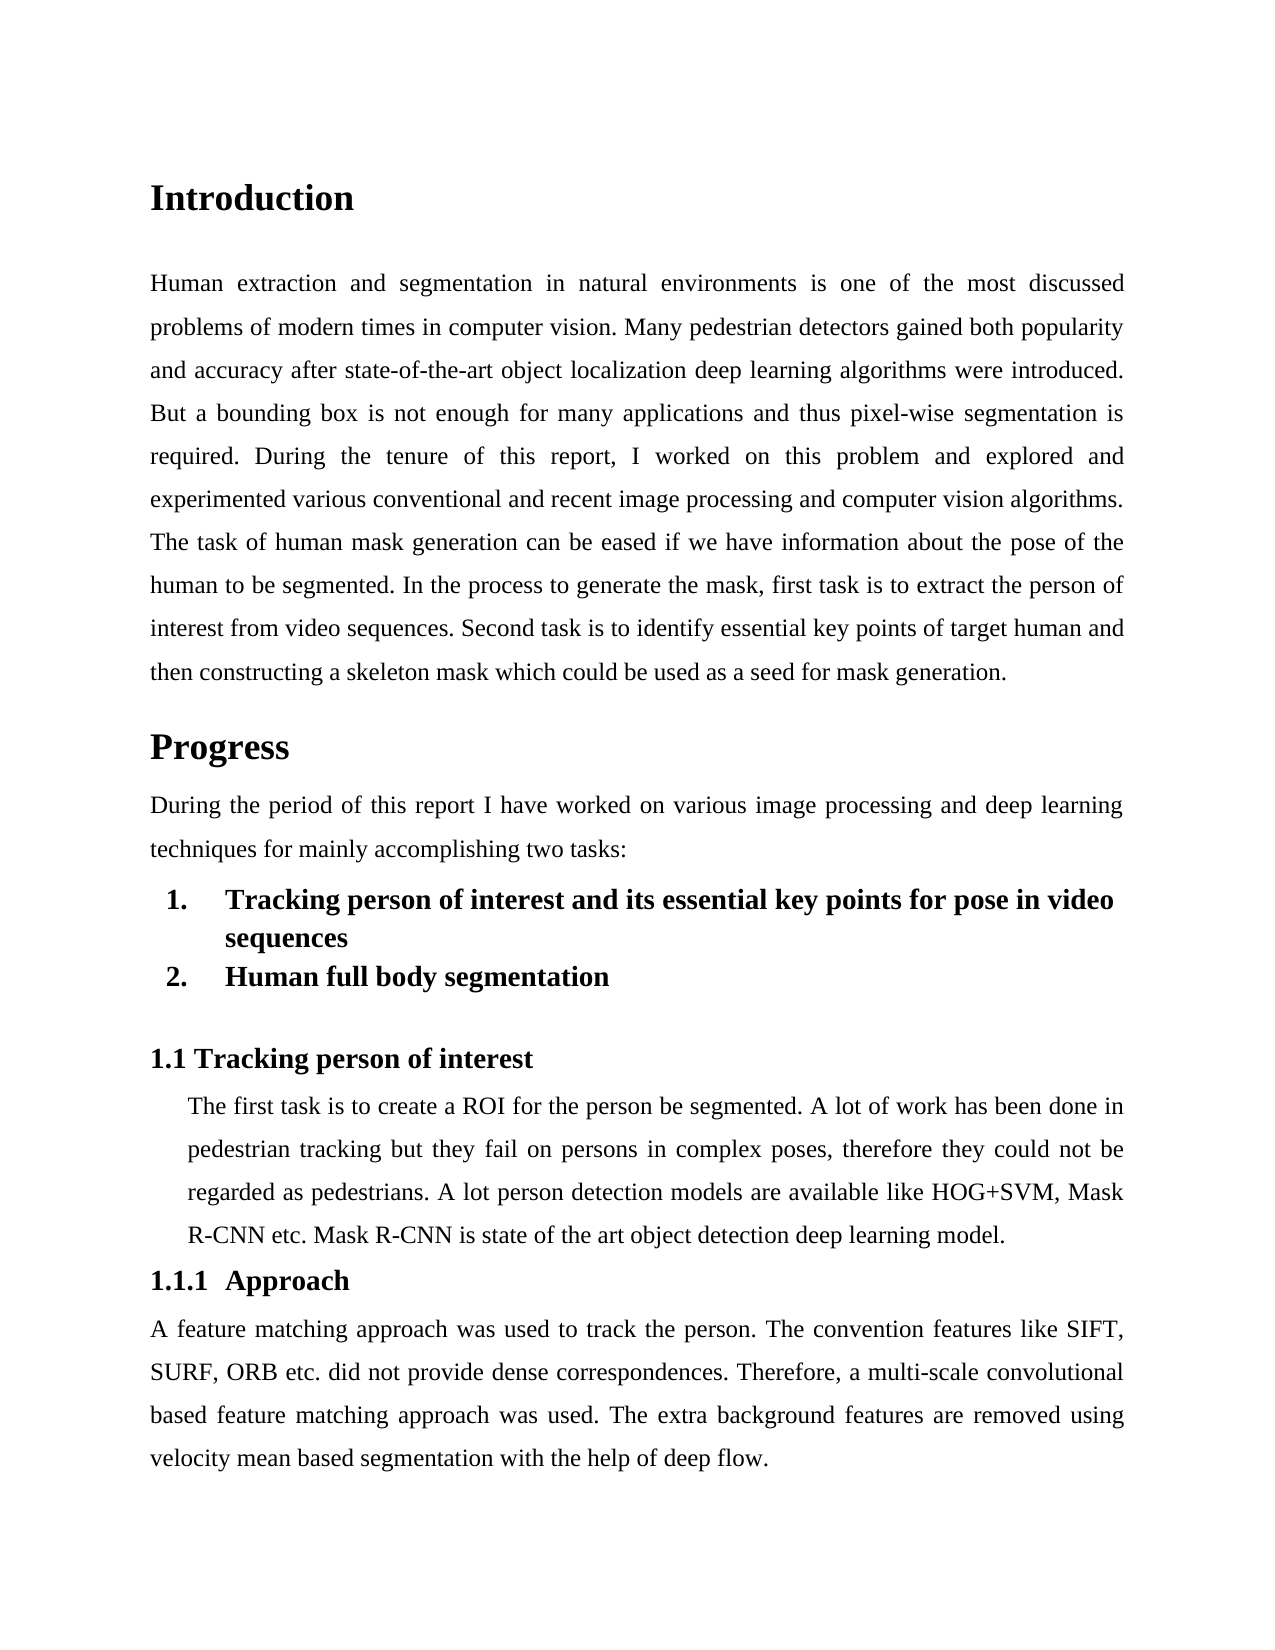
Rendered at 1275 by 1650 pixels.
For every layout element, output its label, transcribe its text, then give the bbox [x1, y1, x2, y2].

text The first task is to create a ROI for the person be segmented. A lot of work has been done in pedestrian tracking but they fail on persons in complex poses, therefore they could not be regarded as pedestrians. A lot person detection models are available like HOG+SVM, Mask R-CNN etc. Mask R-CNN is state of the art object detection deep learning model. [187, 1091, 1125, 1249]
text 1.1 Tracking person of interest [150, 1041, 1125, 1074]
text Human extraction and segmentation in natural environments is one of the most discussed problems of modern times in computer vision. Many pedestrian detectors gained both popularity and accuracy after state-of-the-art object localization deep learning algorithms were introduced. But a bounding box is not enough for many applications and thus pixel-wise segmentation is required. During the tenure of this report, I worked on this problem and explored and experimented various conventional and recent image processing and computer vision algorithms. The task of human mask generation can be eased if we have information about the pose of the human to be segmented. In the process to generate the mask, first task is to extract the person of interest from video sequences. Second task is to identify essential key points of target human and then constructing a skeleton mask which could be used as a seed for mask generation. [150, 268, 1125, 685]
list Tracking person of interest and its essential key points for pose in video sequences [187, 882, 1125, 954]
list Human full body segmentation [187, 959, 1125, 993]
subtitle Progress [150, 725, 1125, 768]
text A feature matching approach was used to track the person. The convention features like SIFT, SURF, ORB etc. did not provide dense correspondences. Therefore, a multi-scale convolutional based feature matching approach was used. The extra background features are removed using velocity mean based segmentation with the help of deep flow. [150, 1314, 1125, 1472]
text During the period of this report I have worked on various image processing and deep learning techniques for mainly accomplishing two tasks: [150, 791, 1125, 862]
subtitle Introduction [150, 175, 1125, 218]
list Approach [150, 1263, 1125, 1297]
